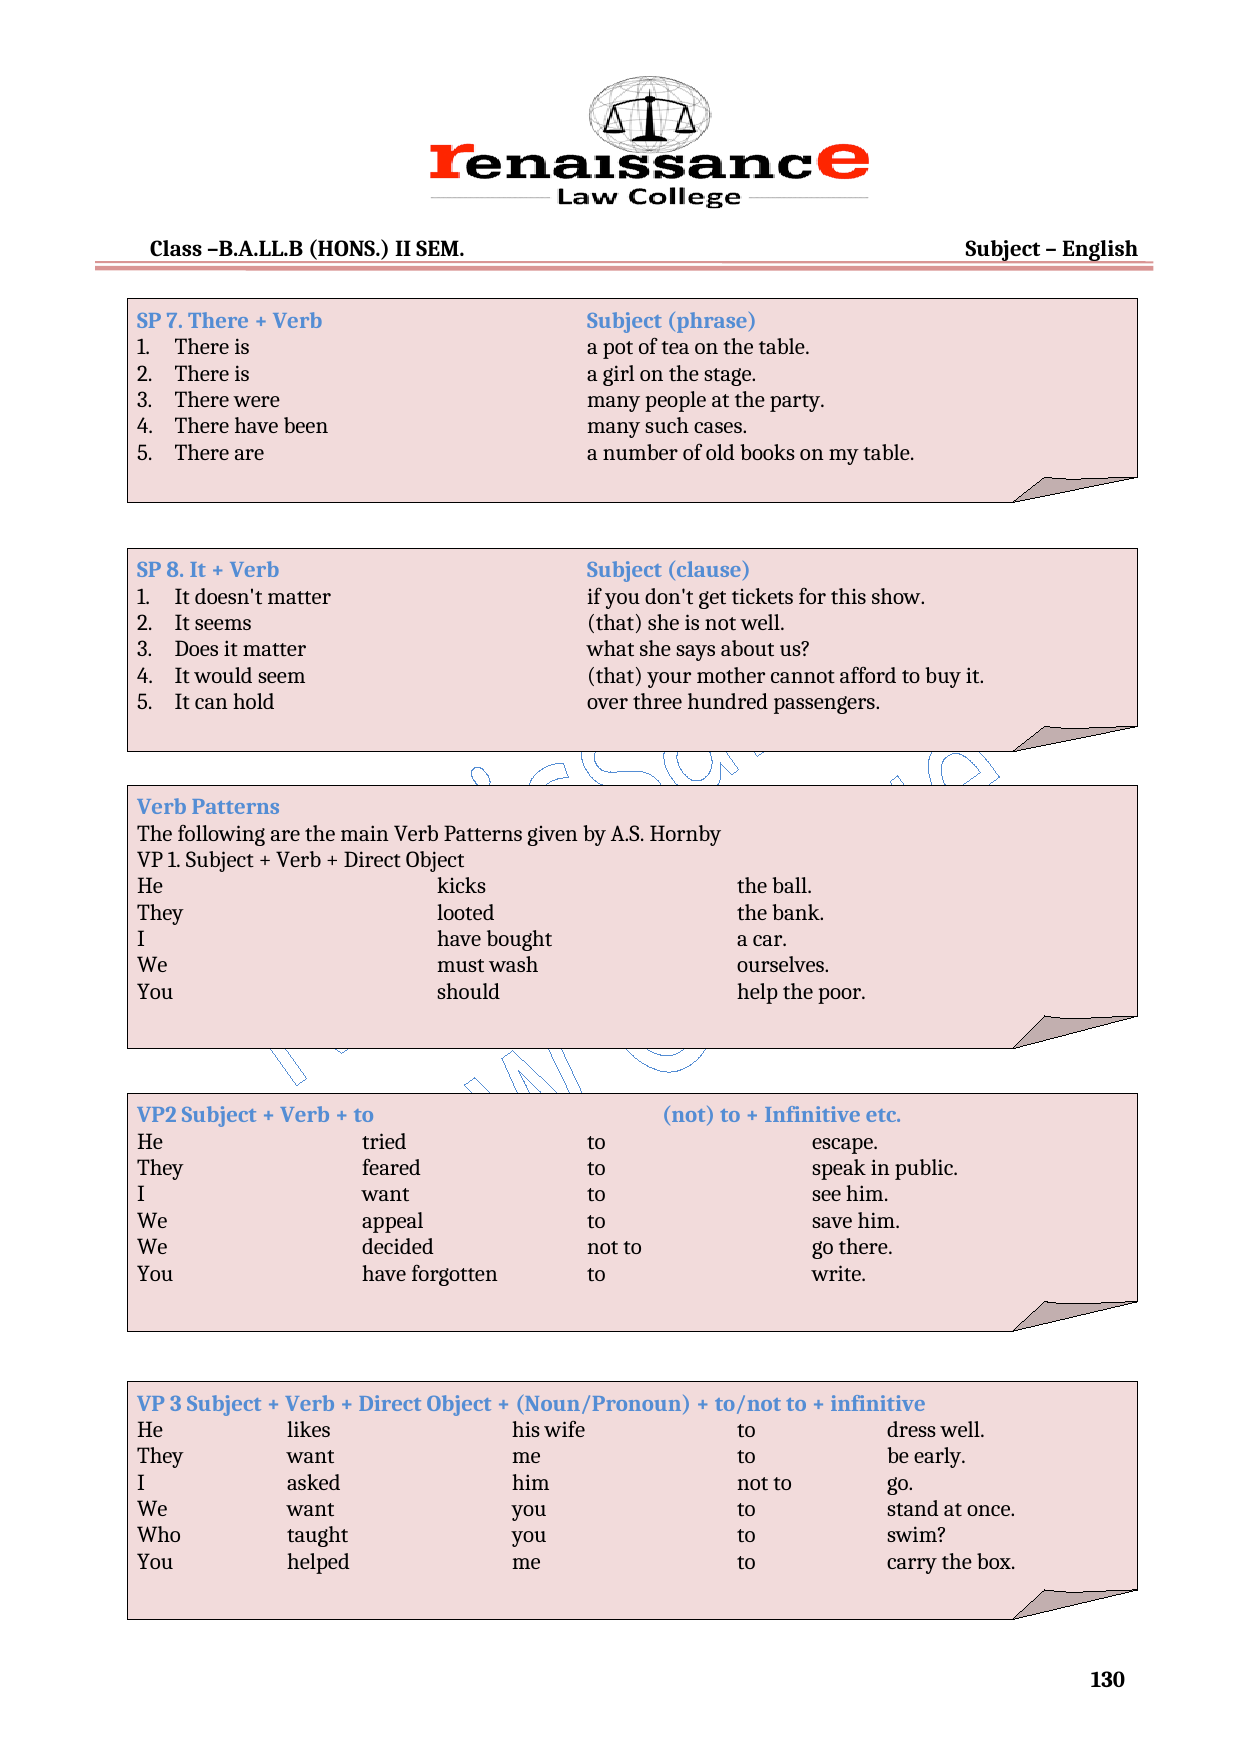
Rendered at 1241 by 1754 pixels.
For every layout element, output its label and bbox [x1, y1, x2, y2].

picture [406, 75, 897, 209]
